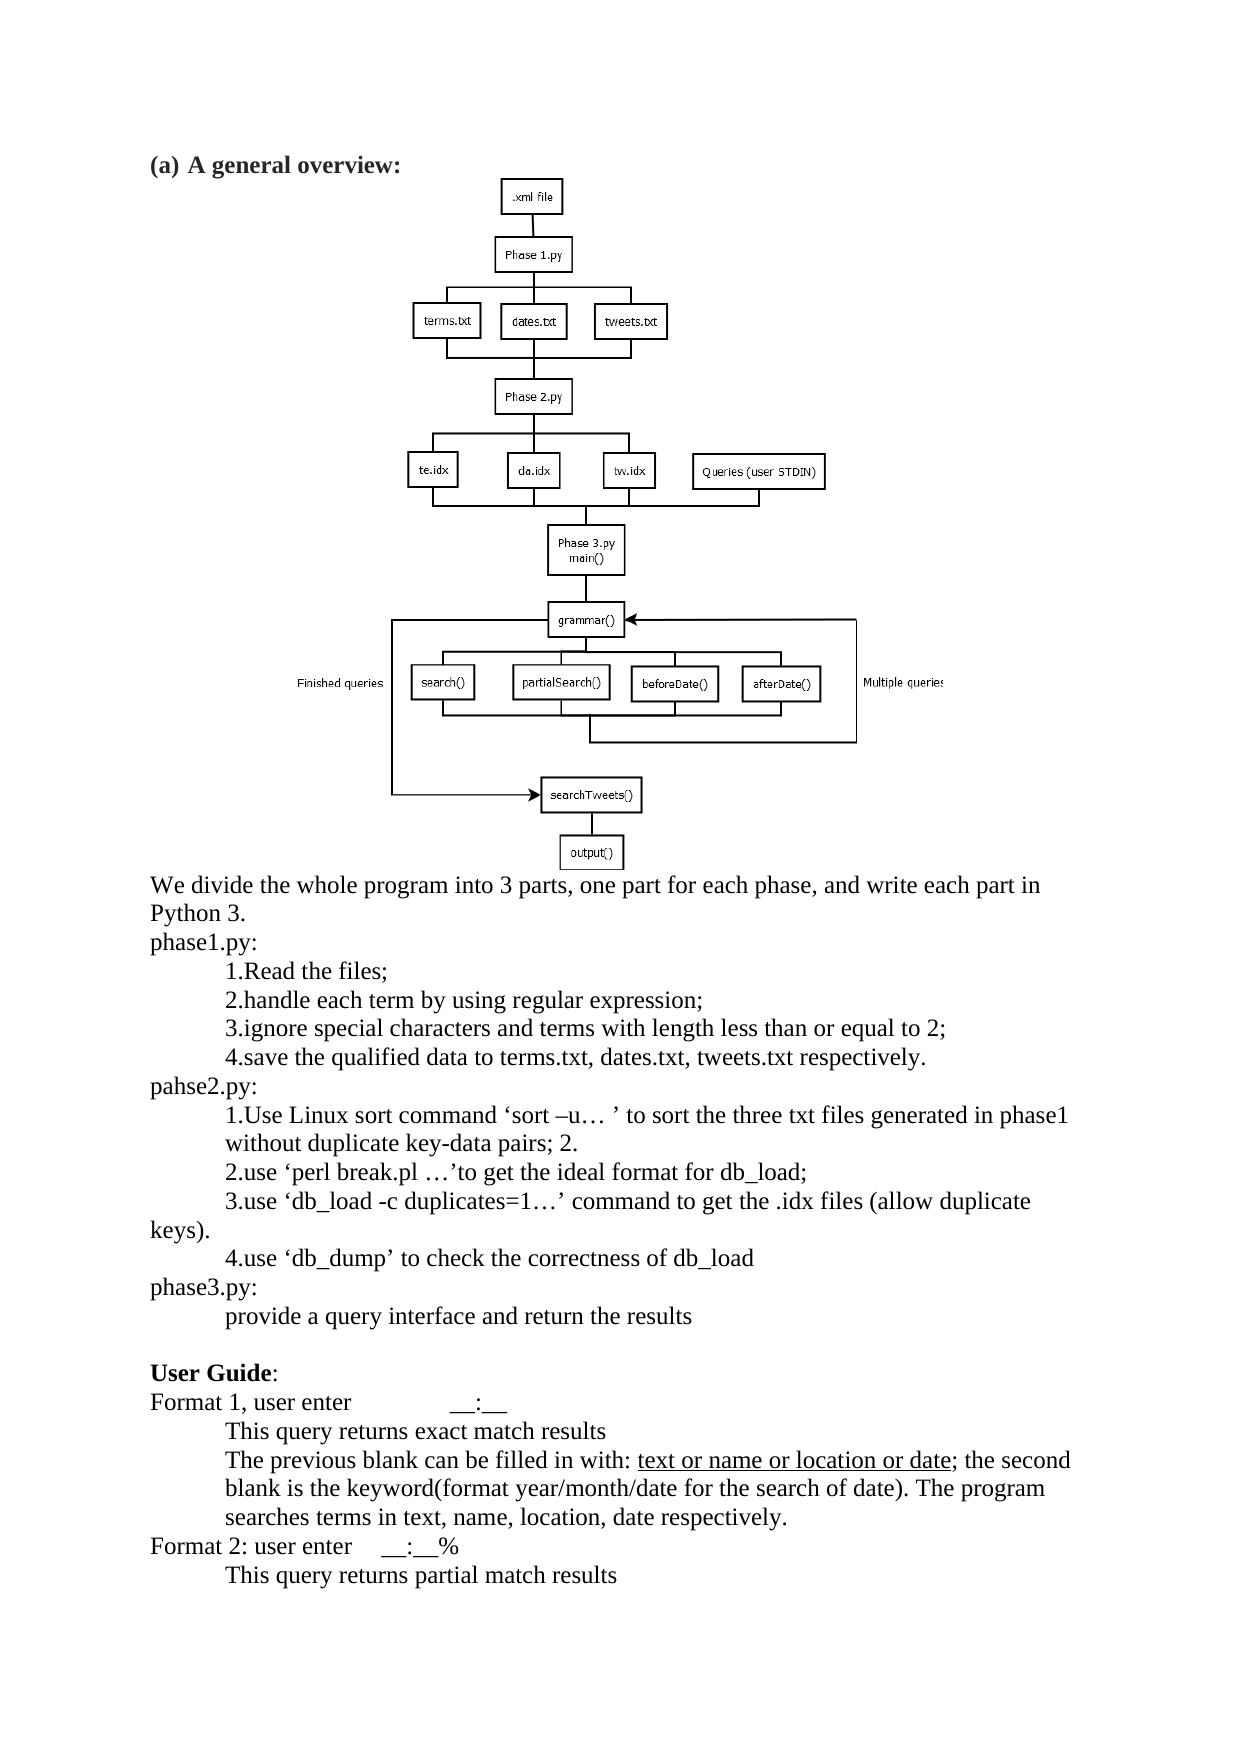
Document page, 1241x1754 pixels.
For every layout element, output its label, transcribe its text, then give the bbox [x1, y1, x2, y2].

text 2.handle each term by using regular expression; [225, 985, 1090, 1013]
text phase3.py: [150, 1272, 1090, 1301]
text 4.save the qualified data to terms.txt, dates.txt, tweets.txt respectively. [225, 1042, 1090, 1071]
text User Guide: [150, 1358, 1090, 1387]
text pahse2.py: [150, 1071, 1090, 1100]
text phase1.py: [150, 927, 1090, 956]
text provide a query interface and return the results [150, 1301, 1090, 1330]
text The previous blank can be filled in with: text or name or location or date; the second blank is the keyword(format year/month/date for the search of date). The program searches terms in text, name, location, date respectively. [225, 1445, 1090, 1531]
text We divide the whole program into 3 parts, one part for each phase, and write each part in Python 3. [150, 870, 1090, 927]
text This query returns partial match results [150, 1560, 1090, 1588]
text 4.use ‘db_dump’ to check the correctness of db_load [150, 1243, 1090, 1272]
picture [297, 178, 944, 870]
text 1.Read the files; [225, 956, 1090, 985]
text Format 1, user enter __:__ [150, 1387, 1090, 1416]
text 1.Use Linux sort command ‘sort –u… ’ to sort the three txt files generated in phase1 without duplicate key-data pairs; 2. [225, 1100, 1090, 1157]
text 2.use ‘perl break.pl …’to get the ideal format for db_load; [150, 1157, 1090, 1186]
list A general overview: [150, 150, 1090, 179]
text Format 2: user enter __:__% [150, 1531, 1090, 1560]
text This query returns exact match results [150, 1416, 1090, 1445]
text 3.use ‘db_load -c duplicates=1…’ command to get the .idx files (allow duplicate keys). [150, 1186, 1090, 1243]
text 3.ignore special characters and terms with length less than or equal to 2; [225, 1013, 1090, 1042]
